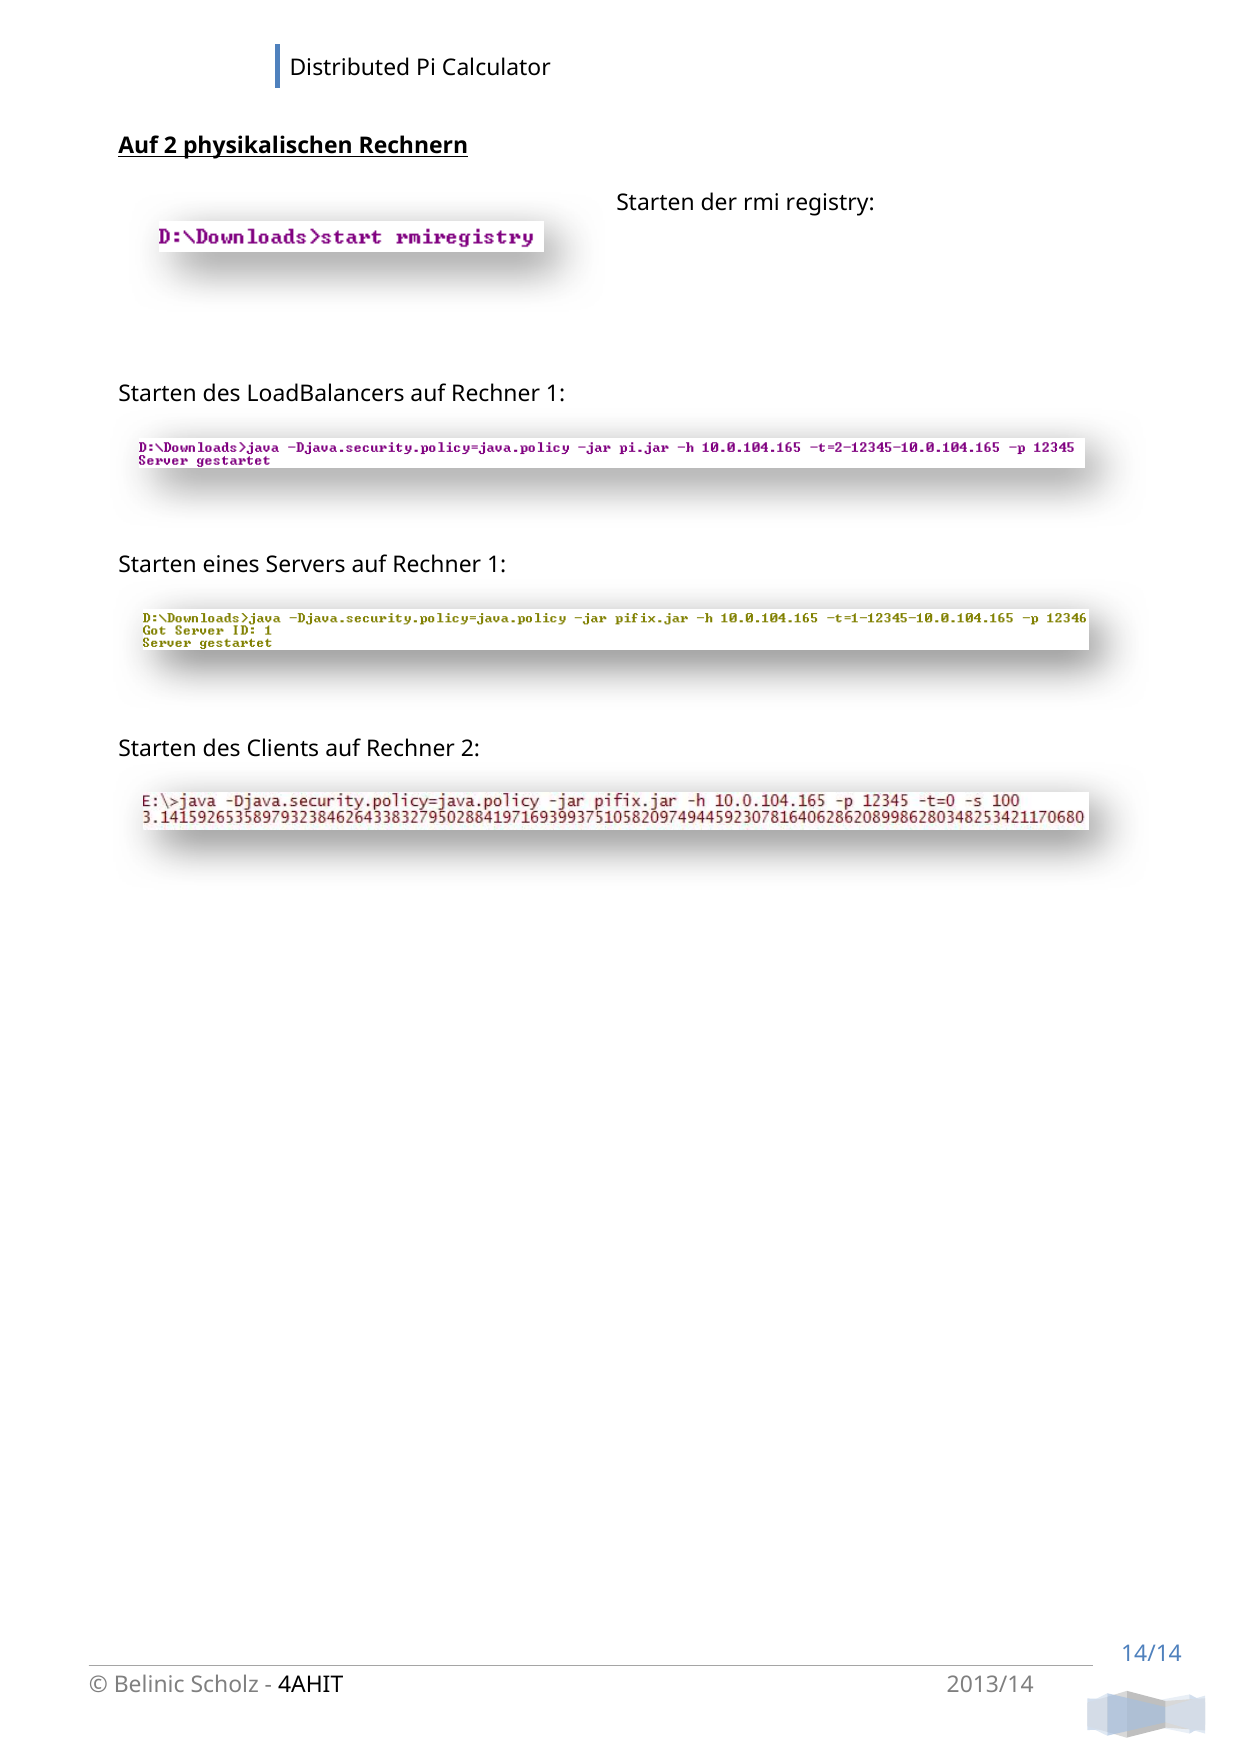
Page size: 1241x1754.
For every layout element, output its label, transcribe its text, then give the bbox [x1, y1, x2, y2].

picture [139, 438, 1085, 468]
text Auf 2 physikalischen Rechnern [118, 129, 1093, 161]
text Starten der rmi registry: [118, 186, 1093, 217]
picture [143, 609, 1089, 650]
text Starten eines Servers auf Rechner 1: [118, 548, 1093, 579]
picture [143, 792, 1089, 830]
picture [159, 221, 544, 252]
text Starten des Clients auf Rechner 2: [118, 732, 1093, 763]
text Starten des LoadBalancers auf Rechner 1: [118, 377, 1093, 408]
